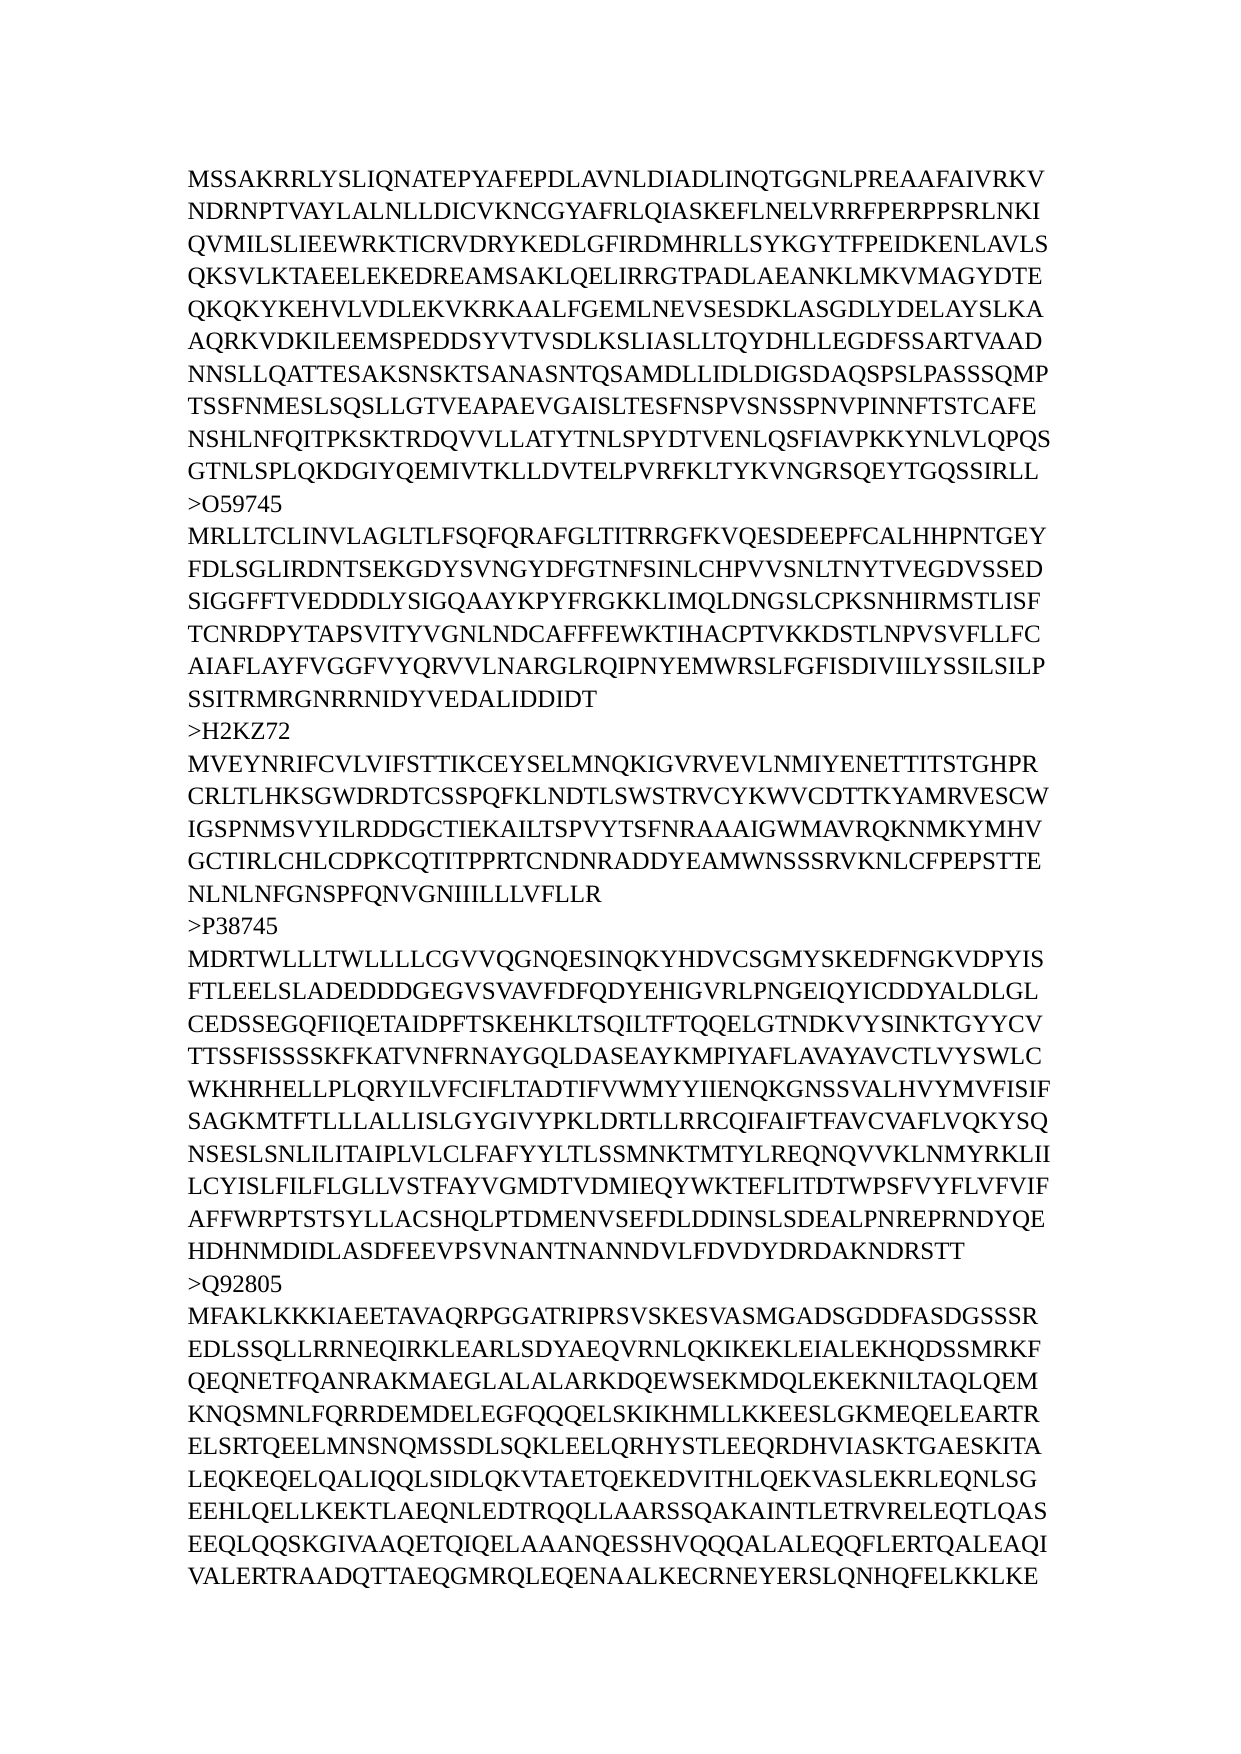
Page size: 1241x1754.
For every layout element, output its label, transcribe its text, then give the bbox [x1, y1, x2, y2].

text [187, 1299, 1053, 1592]
text >O59745 [187, 487, 1053, 519]
text MRLLTCLINVLAGLTLFSQFQRAFGLTITRRGFKVQESDEEPFCALHHPNTGEYFDLSGLIRDNTSEKGDYSVNGYDFGTNFSINLCHPVVSNLTNYTVEGDVSSEDSIGGFFTVEDDDLYSIGQAAYKPYFRGKKLIMQLDNGSLCPKSNHIRMSTLISFTCNRDPYTAPSVITYVGNLNDCAFFFEWKTIHACPTVKKDSTLNPVSVFLLFCAIAFLAYFVGGFVYQRVVLNARGLRQIPNYEMWRSLFGFISDIVIILYSSILSILPSSITRMRGNRRNIDYVEDALIDDIDT [187, 519, 1053, 714]
text MDRTWLLLTWLLLLCGVVQGNQESINQKYHDVCSGMYSKEDFNGKVDPYISFTLEELSLADEDDDGEGVSVAVFDFQDYEHIGVRLPNGEIQYICDDYALDLGLCEDSSEGQFIIQETAIDPFTSKEHKLTSQILTFTQQELGTNDKVYSINKTGYYCVTTSSFISSSSKFKATVNFRNAYGQLDASEAYKMPIYAFLAVAYAVCTLVYSWLCWKHRHELLPLQRYILVFCIFLTADTIFVWMYYIIENQKGNSSVALHVYMVFISIFSAGKMTFTLLLALLISLGYGIVYPKLDRTLLRRCQIFAIFTFAVCVAFLVQKYSQNSESLSNLILITAIPLVLCLFAFYYLTLSSMNKTMTYLREQNQVVKLNMYRKLIILCYISLFILFLGLLVSTFAYVGMDTVDMIEQYWKTEFLITDTWPSFVYFLVFVIFAFFWRPTSTSYLLACSHQLPTDMENVSEFDLDDINSLSDEALPNREPRNDYQEHDHNMDIDLASDFEEVPSVNANTNANNDVLFDVDYDRDAKNDRSTT [187, 942, 1053, 1267]
text >Q92805 [187, 1267, 1053, 1299]
text MSSAKRRLYSLIQNATEPYAFEPDLAVNLDIADLINQTGGNLPREAAFAIVRKVNDRNPTVAYLALNLLDICVKNCGYAFRLQIASKEFLNELVRRFPERPPSRLNKIQVMILSLIEEWRKTICRVDRYKEDLGFIRDMHRLLSYKGYTFPEIDKENLAVLSQKSVLKTAEELEKEDREAMSAKLQELIRRGTPADLAEANKLMKVMAGYDTEQKQKYKEHVLVDLEKVKRKAALFGEMLNEVSESDKLASGDLYDELAYSLKAAQRKVDKILEEMSPEDDSYVTVSDLKSLIASLLTQYDHLLEGDFSSARTVAADNNSLLQATTESAKSNSKTSANASNTQSAMDLLIDLDIGSDAQSPSLPASSSQMPTSSFNMESLSQSLLGTVEAPAEVGAISLTESFNSPVSNSSPNVPINNFTSTCAFENSHLNFQITPKSKTRDQVVLLATYTNLSPYDTVENLQSFIAVPKKYNLVLQPQSGTNLSPLQKDGIYQEMIVTKLLDVTELPVRFKLTYKVNGRSQEYTGQSSIRLL [187, 162, 1053, 487]
text MVEYNRIFCVLVIFSTTIKCEYSELMNQKIGVRVEVLNMIYENETTITSTGHPRCRLTLHKSGWDRDTCSSPQFKLNDTLSWSTRVCYKWVCDTTKYAMRVESCWIGSPNMSVYILRDDGCTIEKAILTSPVYTSFNRAAAIGWMAVRQKNMKYMHVGCTIRLCHLCDPKCQTITPPRTCNDNRADDYEAMWNSSSRVKNLCFPEPSTTENLNLNFGNSPFQNVGNIIILLLVFLLR [187, 747, 1053, 909]
text >H2KZ72 [187, 714, 1053, 747]
text >P38745 [187, 909, 1053, 942]
